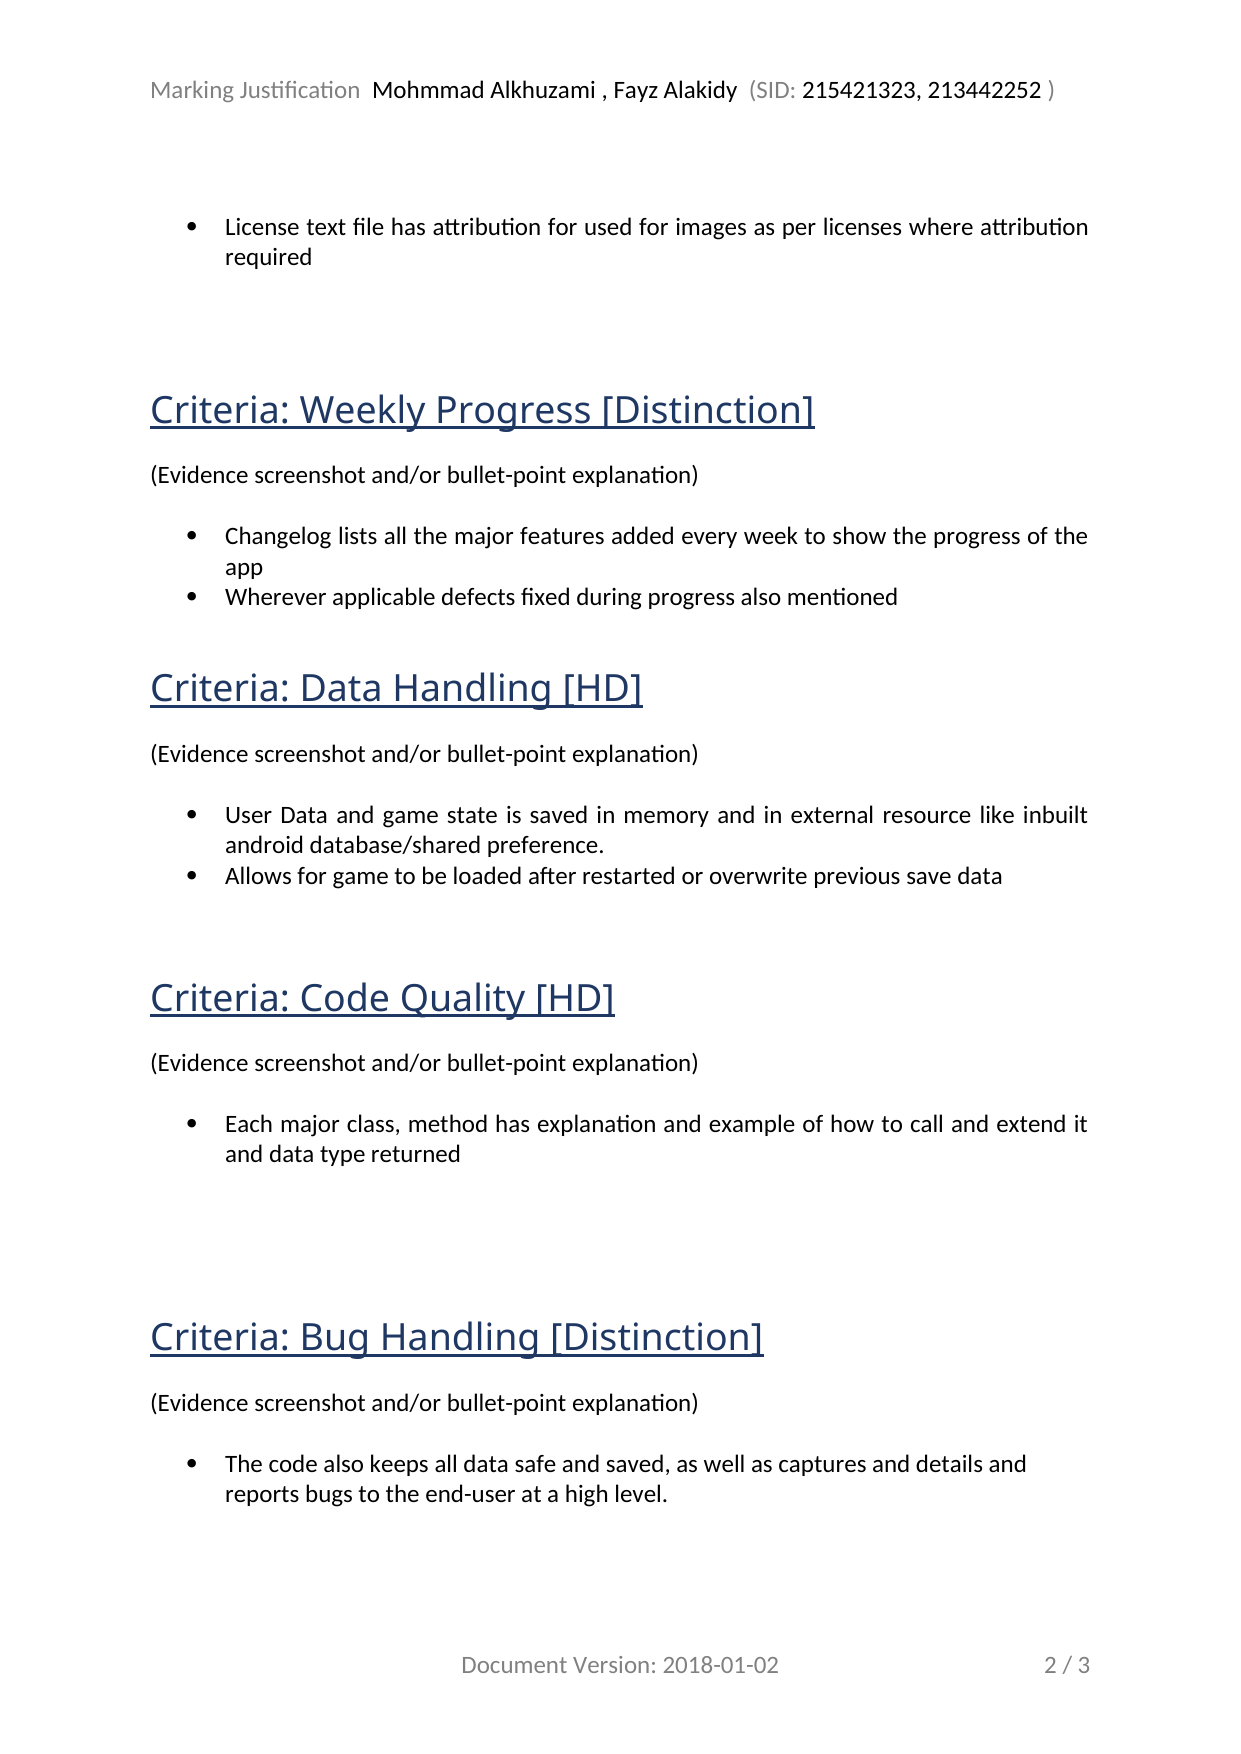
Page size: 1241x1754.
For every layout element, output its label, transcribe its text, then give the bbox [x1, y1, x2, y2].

list Each major class, method has explanation and example of how to call and extend it and data type returned [187, 1108, 1090, 1169]
text (Evidence screenshot and/or bullet-point explanation) [150, 1047, 1090, 1077]
subtitle Criteria: Code Quality [HD] [150, 971, 1090, 1022]
list Wherever applicable defects fixed during progress also mentioned [187, 581, 1090, 612]
subtitle Criteria: Bug Handling [Distinction] [150, 1311, 1090, 1362]
text (Evidence screenshot and/or bullet-point explanation) [150, 738, 1090, 768]
text (Evidence screenshot and/or bullet-point explanation) [150, 459, 1090, 490]
text (Evidence screenshot and/or bullet-point explanation) [150, 1387, 1090, 1417]
list The code also keeps all data safe and saved, as well as captures and details and reports bugs to the end-user at a high level. [187, 1448, 1090, 1509]
subtitle Criteria: Data Handling [HD] [150, 662, 1090, 713]
list User Data and game state is saved in memory and in external resource like inbuilt android database/shared preference. [187, 799, 1090, 860]
subtitle Criteria: Weekly Progress [Distinction] [150, 383, 1090, 434]
list Changelog lists all the major features added every week to show the progress of the app [187, 520, 1090, 581]
list License text file has attribution for used for images as per licenses where attribution required [187, 211, 1090, 272]
list Allows for game to be loaded after restarted or overwrite previous save data [187, 860, 1090, 890]
